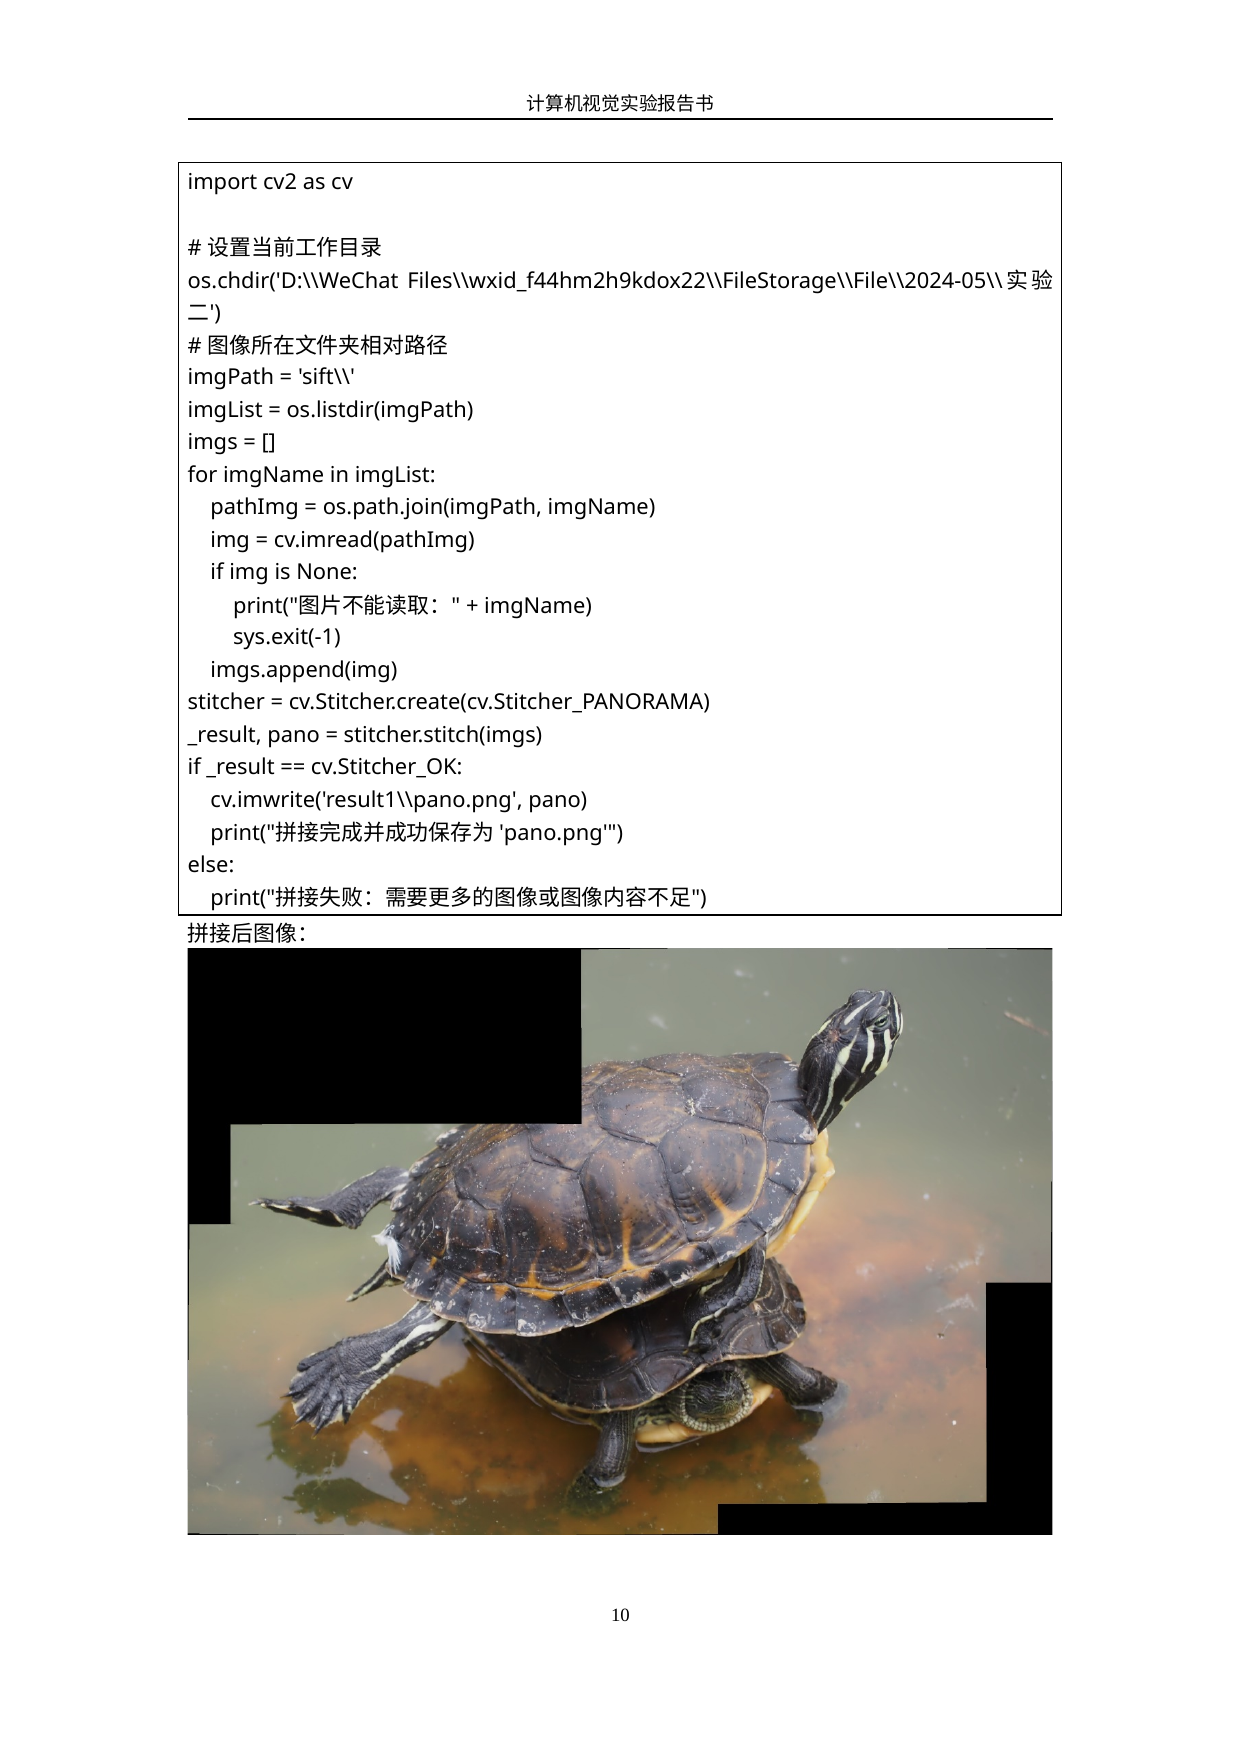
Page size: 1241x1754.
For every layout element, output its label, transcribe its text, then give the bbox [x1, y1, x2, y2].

text imgs.append(img) [187, 652, 1053, 685]
text imgs = [] [187, 425, 1053, 457]
text 拼接后图像： [187, 916, 1053, 948]
text if _result == cv.Stitcher_OK: [187, 750, 1053, 782]
text print("拼接失败：需要更多的图像或图像内容不足") [179, 877, 1061, 914]
text img = cv.imread(pathImg) [187, 522, 1053, 555]
text sys.exit(-1) [187, 620, 1053, 652]
text # 设置当前工作目录 [187, 230, 1053, 262]
text import cv2 as cv [179, 163, 1061, 197]
text imgList = os.listdir(imgPath) [187, 392, 1053, 425]
text _result, pano = stitcher.stitch(imgs) [187, 717, 1053, 750]
text # 图像所在文件夹相对路径 [187, 327, 1053, 360]
text else: [187, 847, 1053, 877]
text print("拼接完成并成功保存为 'pano.png'") [187, 815, 1053, 847]
text imgPath = 'sift\\' [187, 360, 1053, 392]
text stitcher = cv.Stitcher.create(cv.Stitcher_PANORAMA) [187, 685, 1053, 717]
text for imgName in imgList: [187, 457, 1053, 490]
text cv.imwrite('result1\\pano.png', pano) [187, 782, 1053, 815]
text print("图片不能读取：" + imgName) [187, 587, 1053, 620]
picture [187, 948, 1053, 1535]
text if img is None: [187, 555, 1053, 587]
text os.chdir('D:\\WeChat Files\\wxid_f44hm2h9kdox22\\FileStorage\\File\\2024-05\\实验二') [187, 262, 1053, 327]
text pathImg = os.path.join(imgPath, imgName) [187, 490, 1053, 522]
